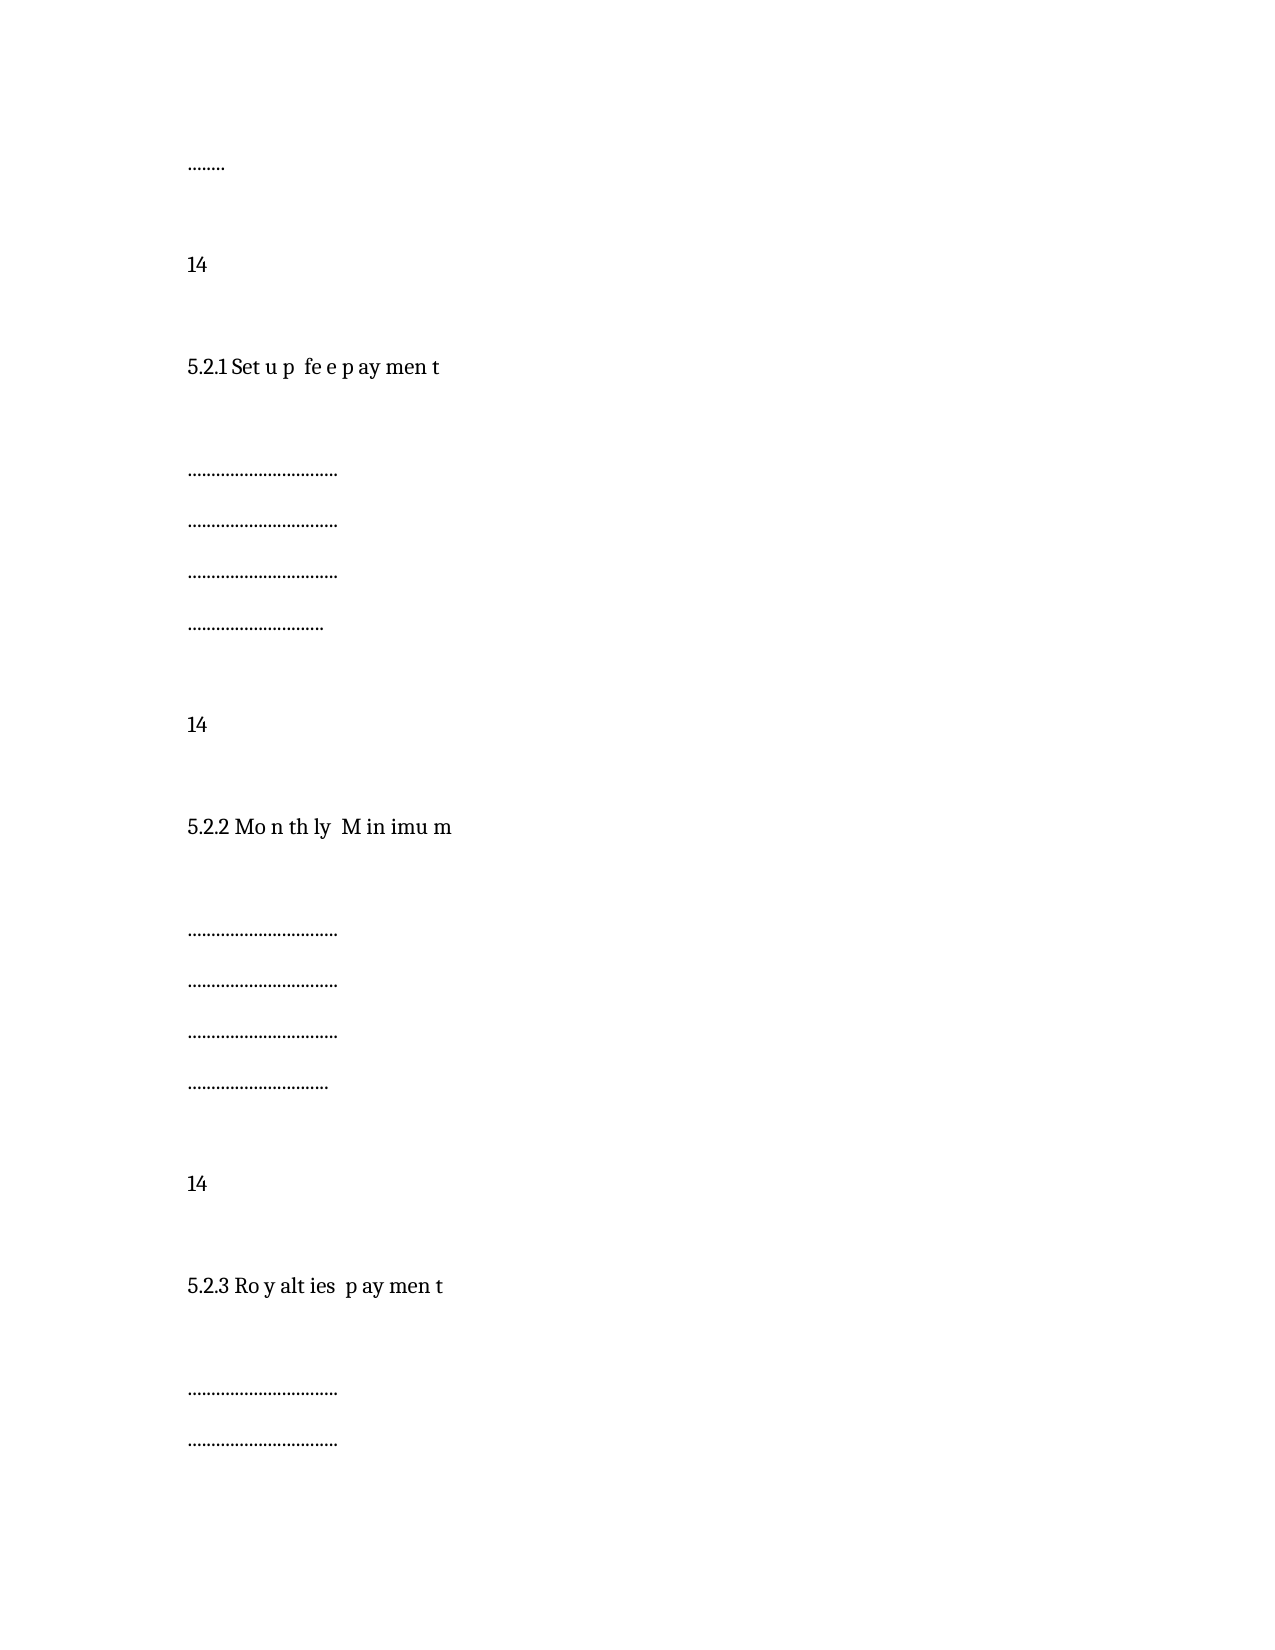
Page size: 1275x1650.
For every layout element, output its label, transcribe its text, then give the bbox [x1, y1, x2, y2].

text ................................ [187, 1375, 1087, 1401]
text ................................ [187, 967, 1087, 993]
text ........ [187, 150, 1087, 176]
text ................................ [187, 456, 1087, 483]
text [187, 1426, 1087, 1452]
text 5.2.3 Ro y alt ies p ay men t [187, 1273, 1087, 1299]
text ............................. [187, 609, 1087, 636]
text .............................. [187, 1069, 1087, 1095]
text 14 [187, 252, 1087, 278]
text 14 [187, 711, 1087, 738]
text ................................ [187, 558, 1087, 585]
text ................................ [187, 507, 1087, 534]
text 5.2.2 Mo n th ly M in imu m [187, 813, 1087, 840]
text ................................ [187, 916, 1087, 942]
text ................................ [187, 1018, 1087, 1044]
text 5.2.1 Set u p fe e p ay men t [187, 354, 1087, 381]
text 14 [187, 1171, 1087, 1197]
